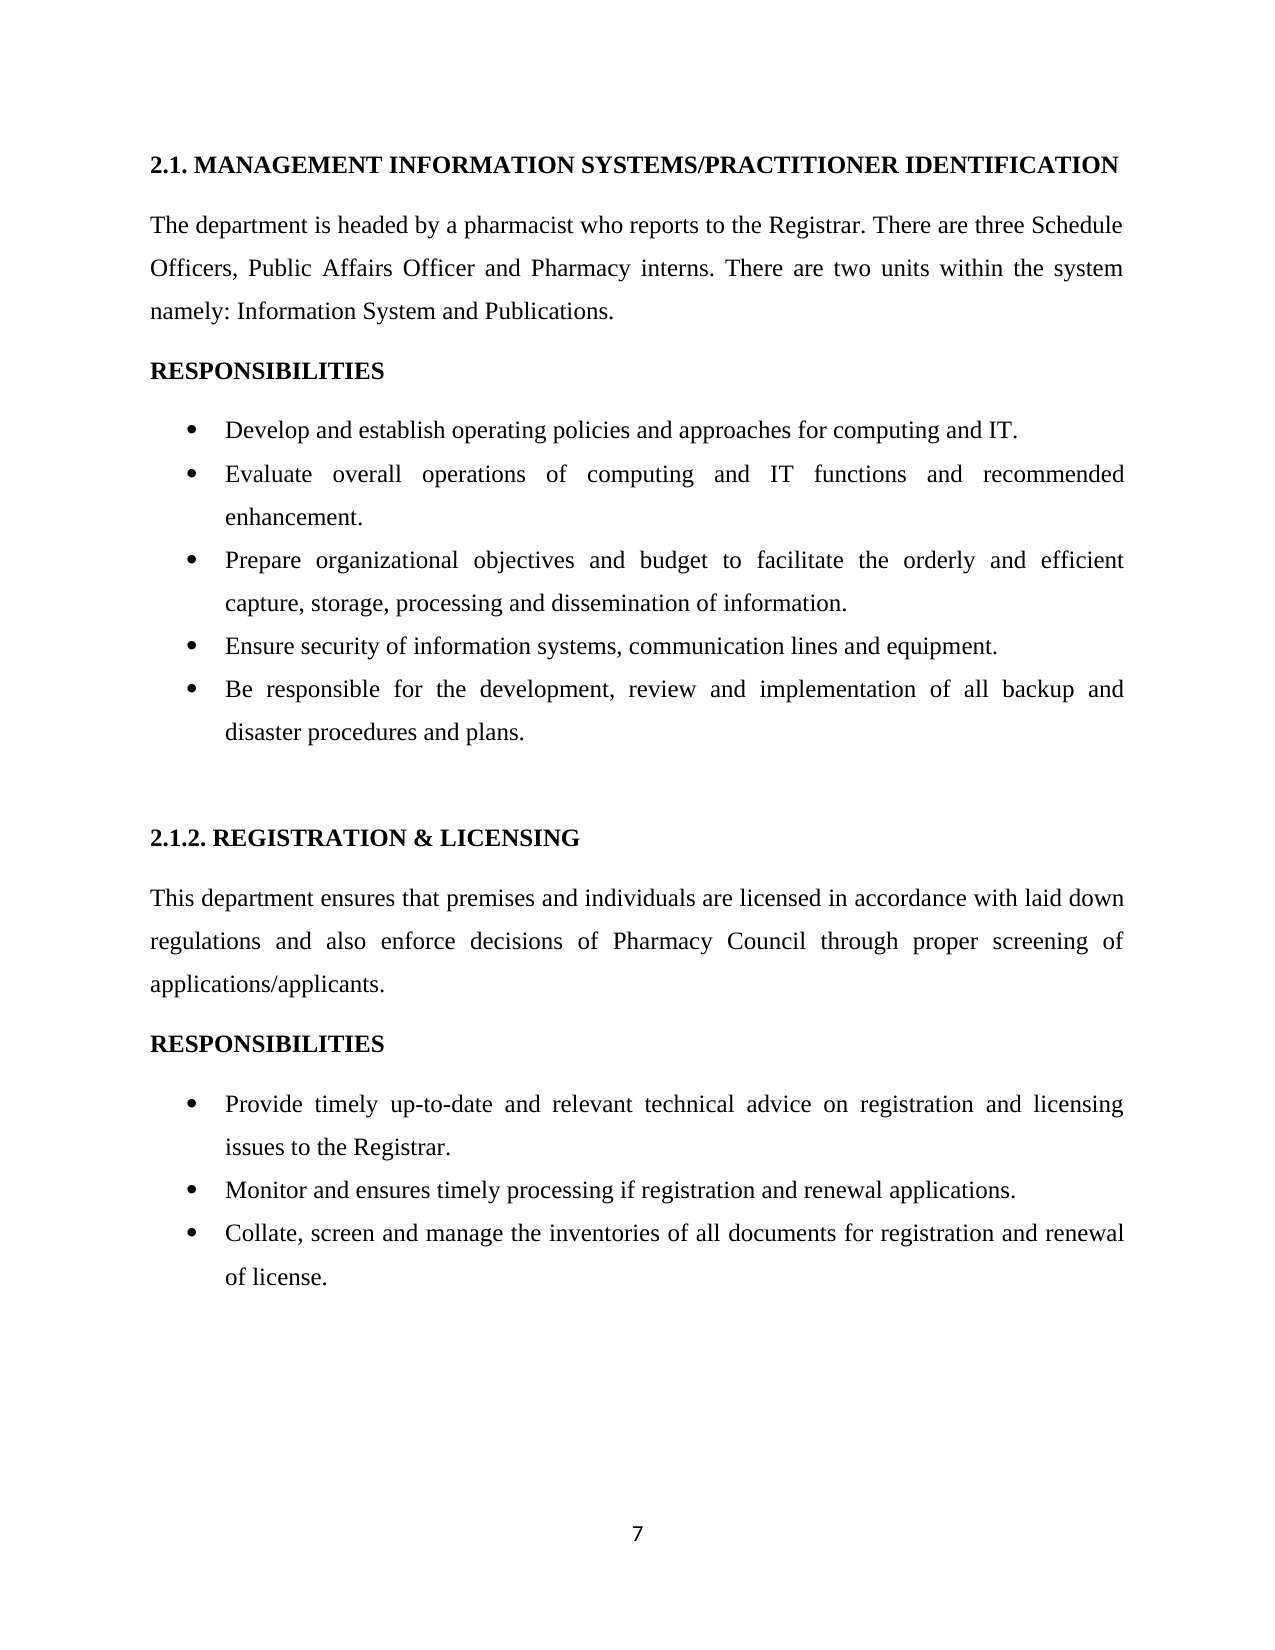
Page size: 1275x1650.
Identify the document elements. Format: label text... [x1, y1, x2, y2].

text RESPONSIBILITIES [150, 356, 1125, 384]
text This department ensures that premises and individuals are licensed in accordance with laid down regulations and also enforce decisions of Pharmacy Council through proper screening of applications/applicants. [150, 883, 1125, 998]
list Evaluate overall operations of computing and IT functions and recommended enhancement. [187, 459, 1125, 531]
list Prepare organizational objectives and budget to facilitate the orderly and efficient capture, storage, processing and dissemination of information. [187, 545, 1125, 617]
list Monitor and ensures timely processing if registration and renewal applications. [187, 1175, 1125, 1204]
text 2.1. MANAGEMENT INFORMATION SYSTEMS/PRACTITIONER IDENTIFICATION [150, 150, 1125, 179]
text RESPONSIBILITIES [150, 1029, 1125, 1058]
list Develop and establish operating policies and approaches for computing and IT. [187, 416, 1125, 444]
text The department is headed by a pharmacist who reports to the Registrar. There are three Schedule Officers, Public Affairs Officer and Pharmacy interns. There are two units within the system namely: Information System and Publications. [150, 210, 1125, 325]
list Be responsible for the development, review and implementation of all backup and disaster procedures and plans. [187, 674, 1125, 746]
list Collate, screen and manage the inventories of all documents for registration and renewal of license. [187, 1218, 1125, 1290]
list Provide timely up-to-date and relevant technical advice on registration and licensing issues to the Registrar. [187, 1089, 1125, 1161]
list Ensure security of information systems, communication lines and equipment. [187, 631, 1125, 660]
text 2.1.2. REGISTRATION & LICENSING [150, 823, 1125, 852]
